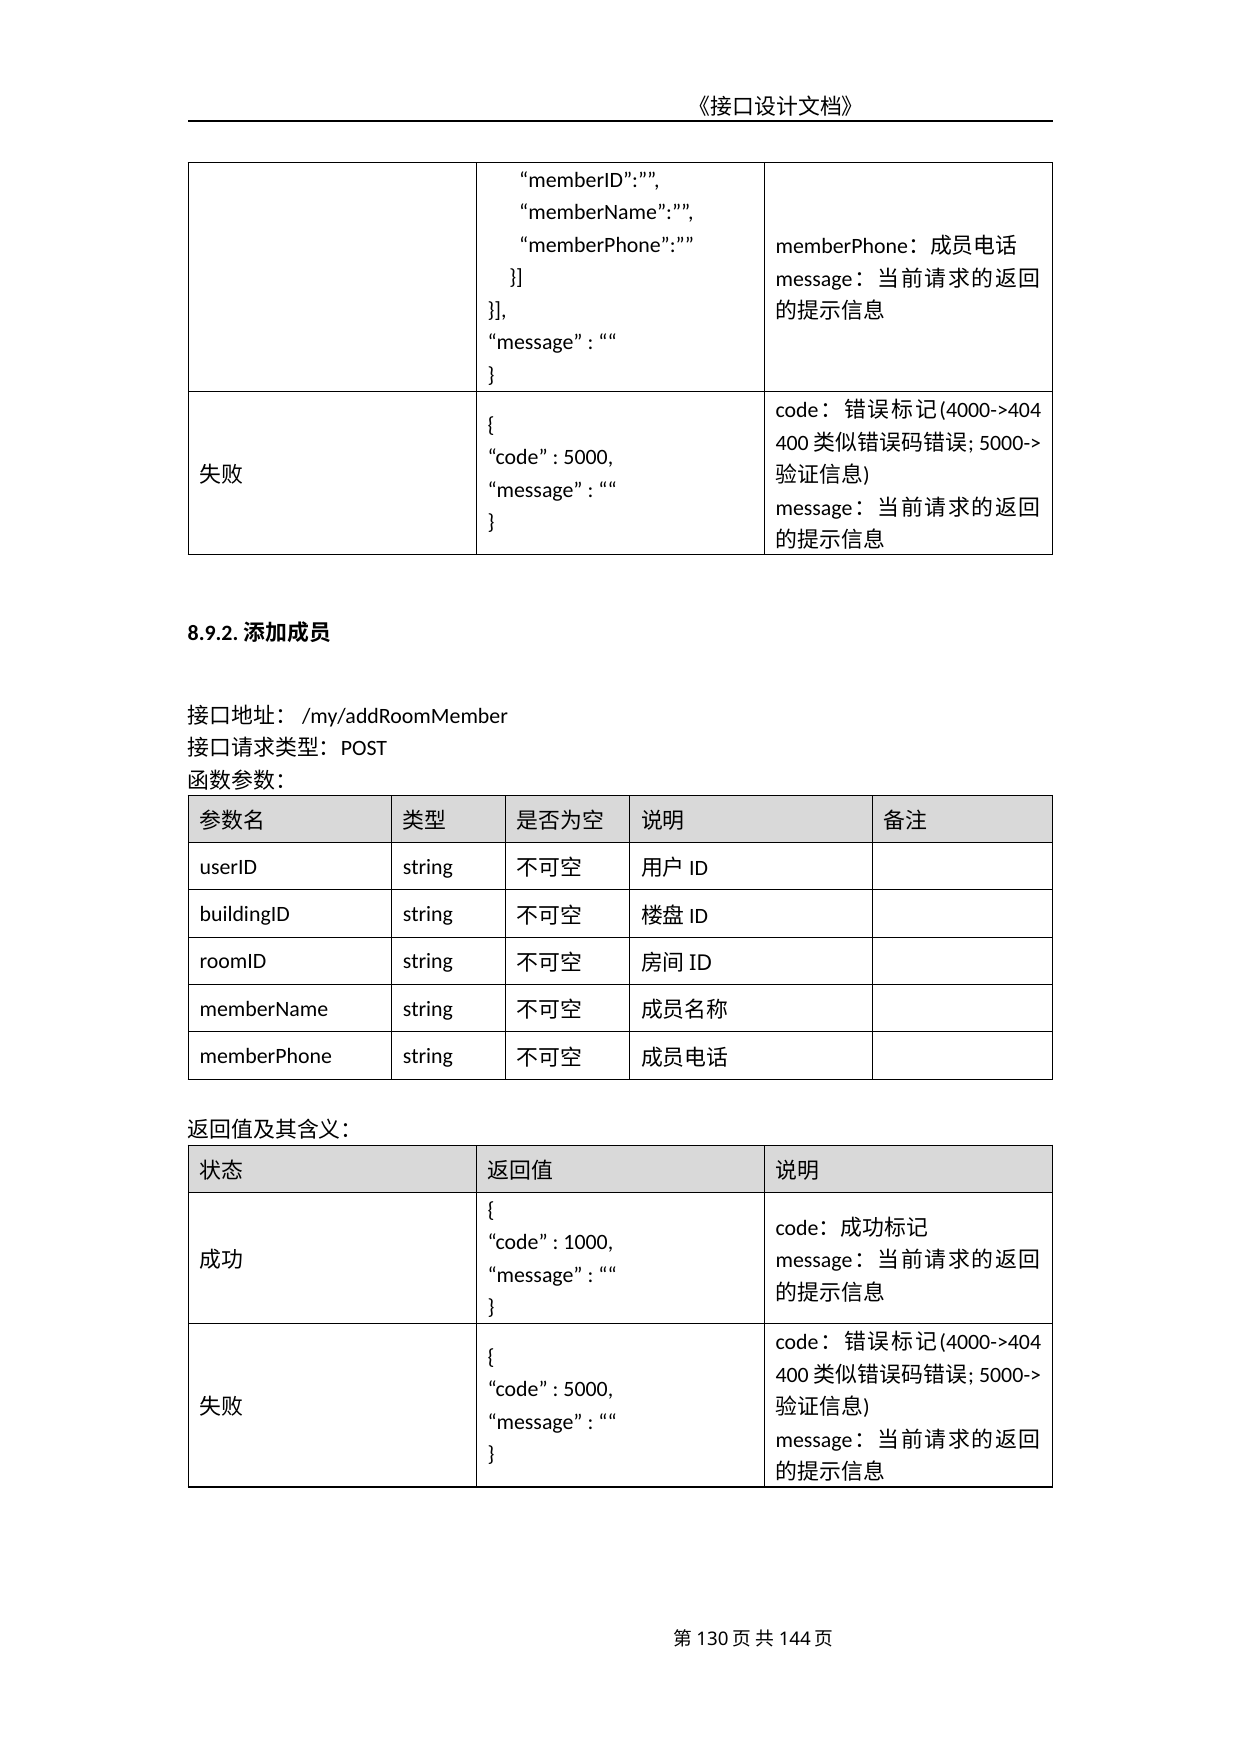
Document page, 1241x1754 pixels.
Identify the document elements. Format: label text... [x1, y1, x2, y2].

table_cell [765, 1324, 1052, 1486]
text 返回值及其含义： [187, 1112, 1053, 1144]
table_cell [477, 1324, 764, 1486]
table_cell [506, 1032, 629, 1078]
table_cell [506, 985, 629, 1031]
subtitle 8.9.2. 添加成员 [187, 615, 1053, 647]
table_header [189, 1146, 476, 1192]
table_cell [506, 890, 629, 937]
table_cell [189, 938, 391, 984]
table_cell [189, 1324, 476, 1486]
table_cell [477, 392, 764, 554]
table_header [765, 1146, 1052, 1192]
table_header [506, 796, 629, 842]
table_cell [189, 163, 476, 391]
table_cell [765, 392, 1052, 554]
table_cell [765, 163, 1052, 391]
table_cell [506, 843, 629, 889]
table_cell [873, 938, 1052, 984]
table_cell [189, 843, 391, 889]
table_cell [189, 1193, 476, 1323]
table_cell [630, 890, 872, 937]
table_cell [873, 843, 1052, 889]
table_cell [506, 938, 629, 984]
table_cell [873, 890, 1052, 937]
text 接口地址： /my/addRoomMember [187, 697, 1053, 730]
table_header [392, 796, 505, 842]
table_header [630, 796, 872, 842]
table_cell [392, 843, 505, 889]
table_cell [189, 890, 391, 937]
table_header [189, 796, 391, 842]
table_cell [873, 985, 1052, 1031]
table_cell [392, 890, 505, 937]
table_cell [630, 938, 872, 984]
text 函数参数： [187, 762, 1053, 795]
text 接口请求类型：POST [187, 730, 1053, 762]
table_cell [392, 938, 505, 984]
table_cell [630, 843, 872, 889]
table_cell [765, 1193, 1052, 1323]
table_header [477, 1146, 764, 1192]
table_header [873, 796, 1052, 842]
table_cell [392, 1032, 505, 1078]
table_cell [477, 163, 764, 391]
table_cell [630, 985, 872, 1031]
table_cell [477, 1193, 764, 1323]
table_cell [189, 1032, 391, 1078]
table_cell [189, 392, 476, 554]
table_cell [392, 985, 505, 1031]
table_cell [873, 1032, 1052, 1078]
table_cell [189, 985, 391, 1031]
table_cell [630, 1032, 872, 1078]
